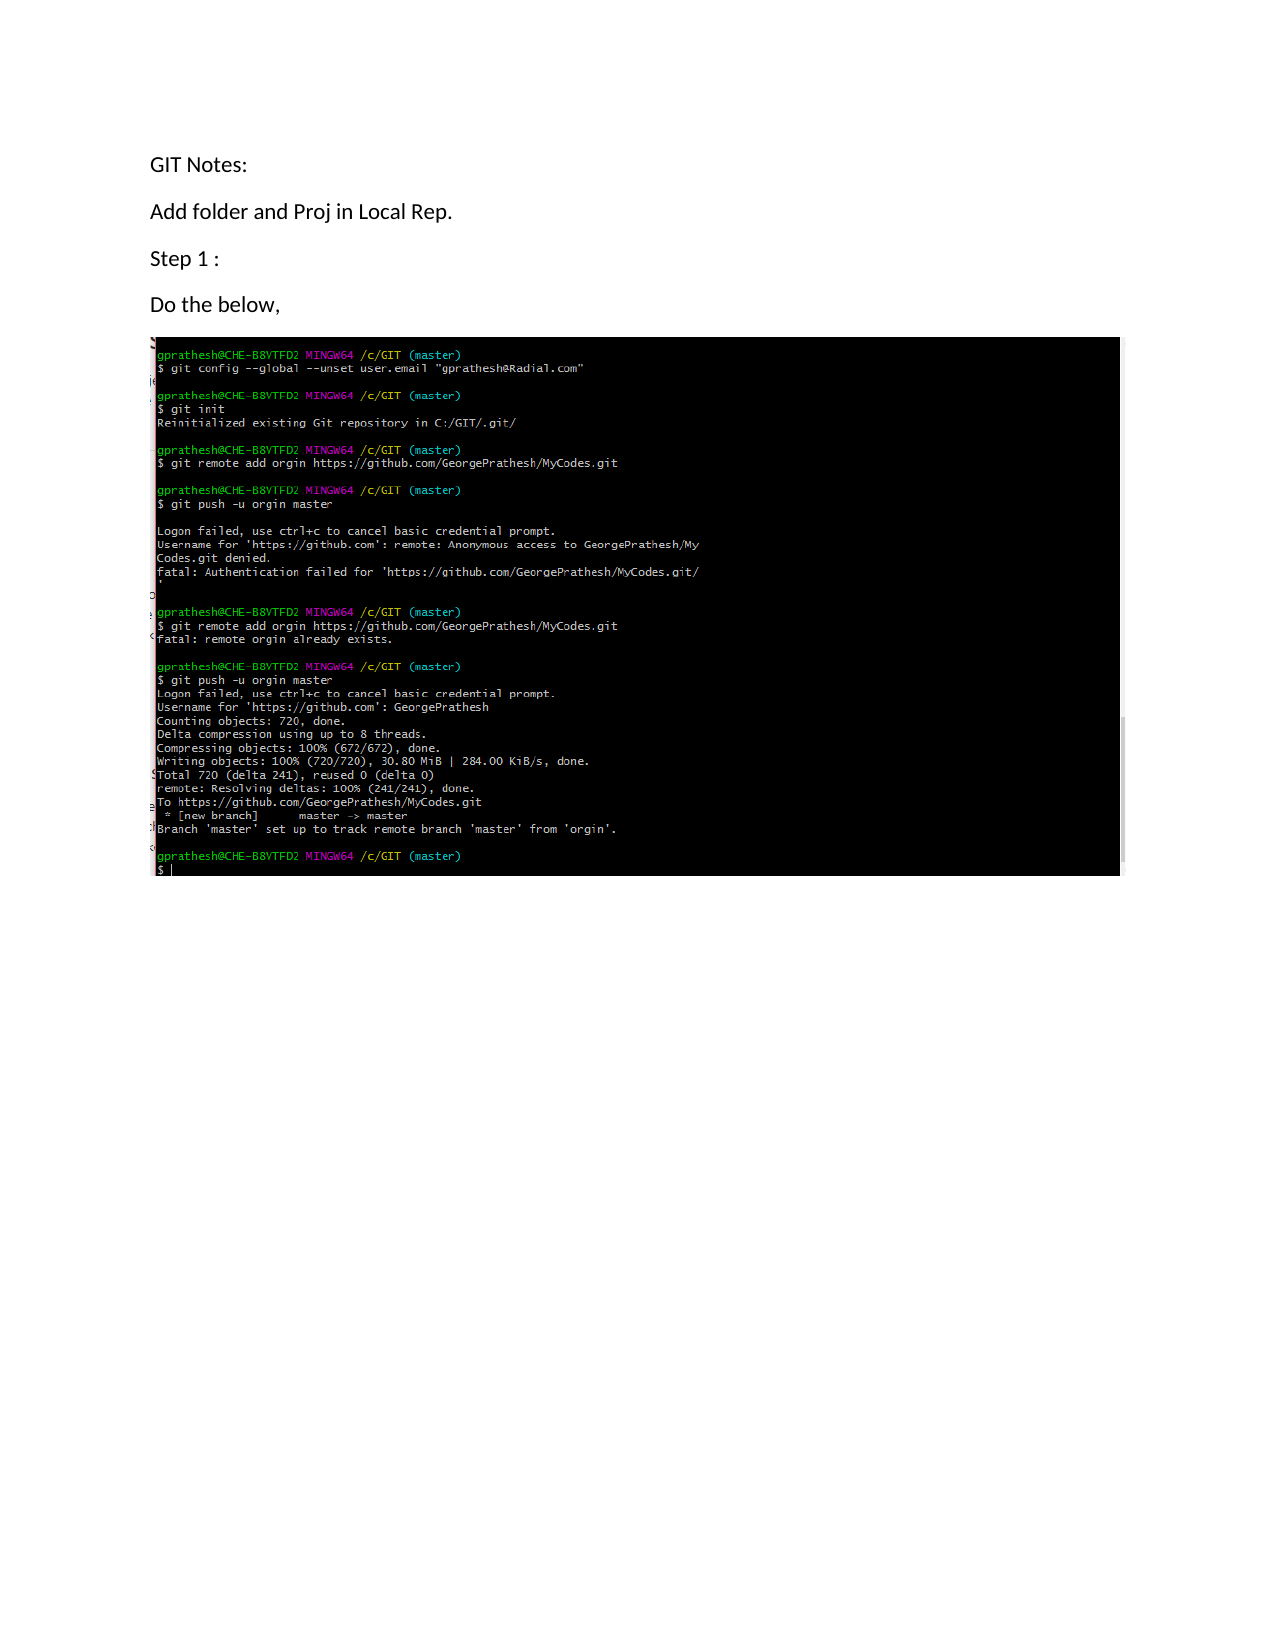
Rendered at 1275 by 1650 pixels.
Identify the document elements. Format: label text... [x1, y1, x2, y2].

text GIT Notes: [150, 150, 1125, 178]
text Do the below, [150, 291, 1125, 319]
picture [150, 337, 1125, 876]
text Add folder and Proj in Local Rep. [150, 197, 1125, 225]
text Step 1 : [150, 244, 1125, 272]
